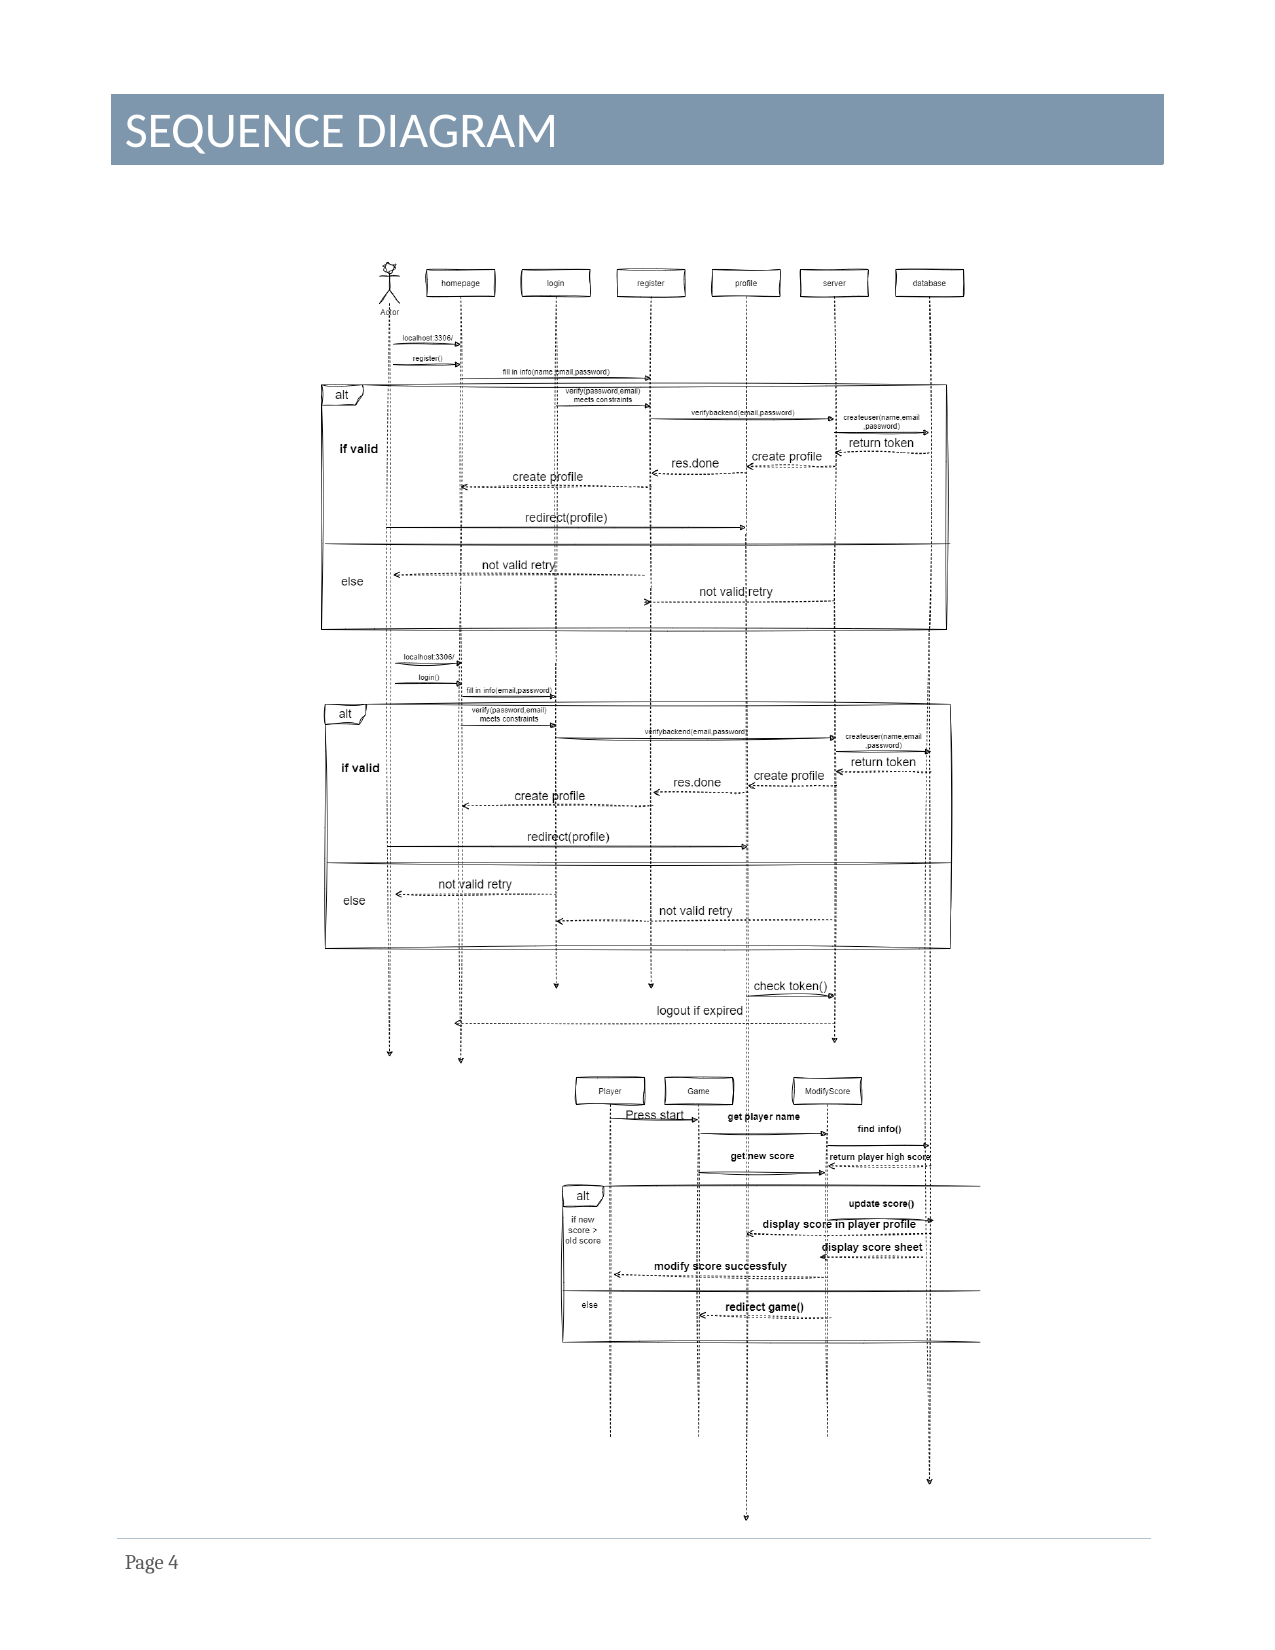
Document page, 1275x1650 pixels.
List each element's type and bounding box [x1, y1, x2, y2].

picture [321, 262, 980, 1525]
